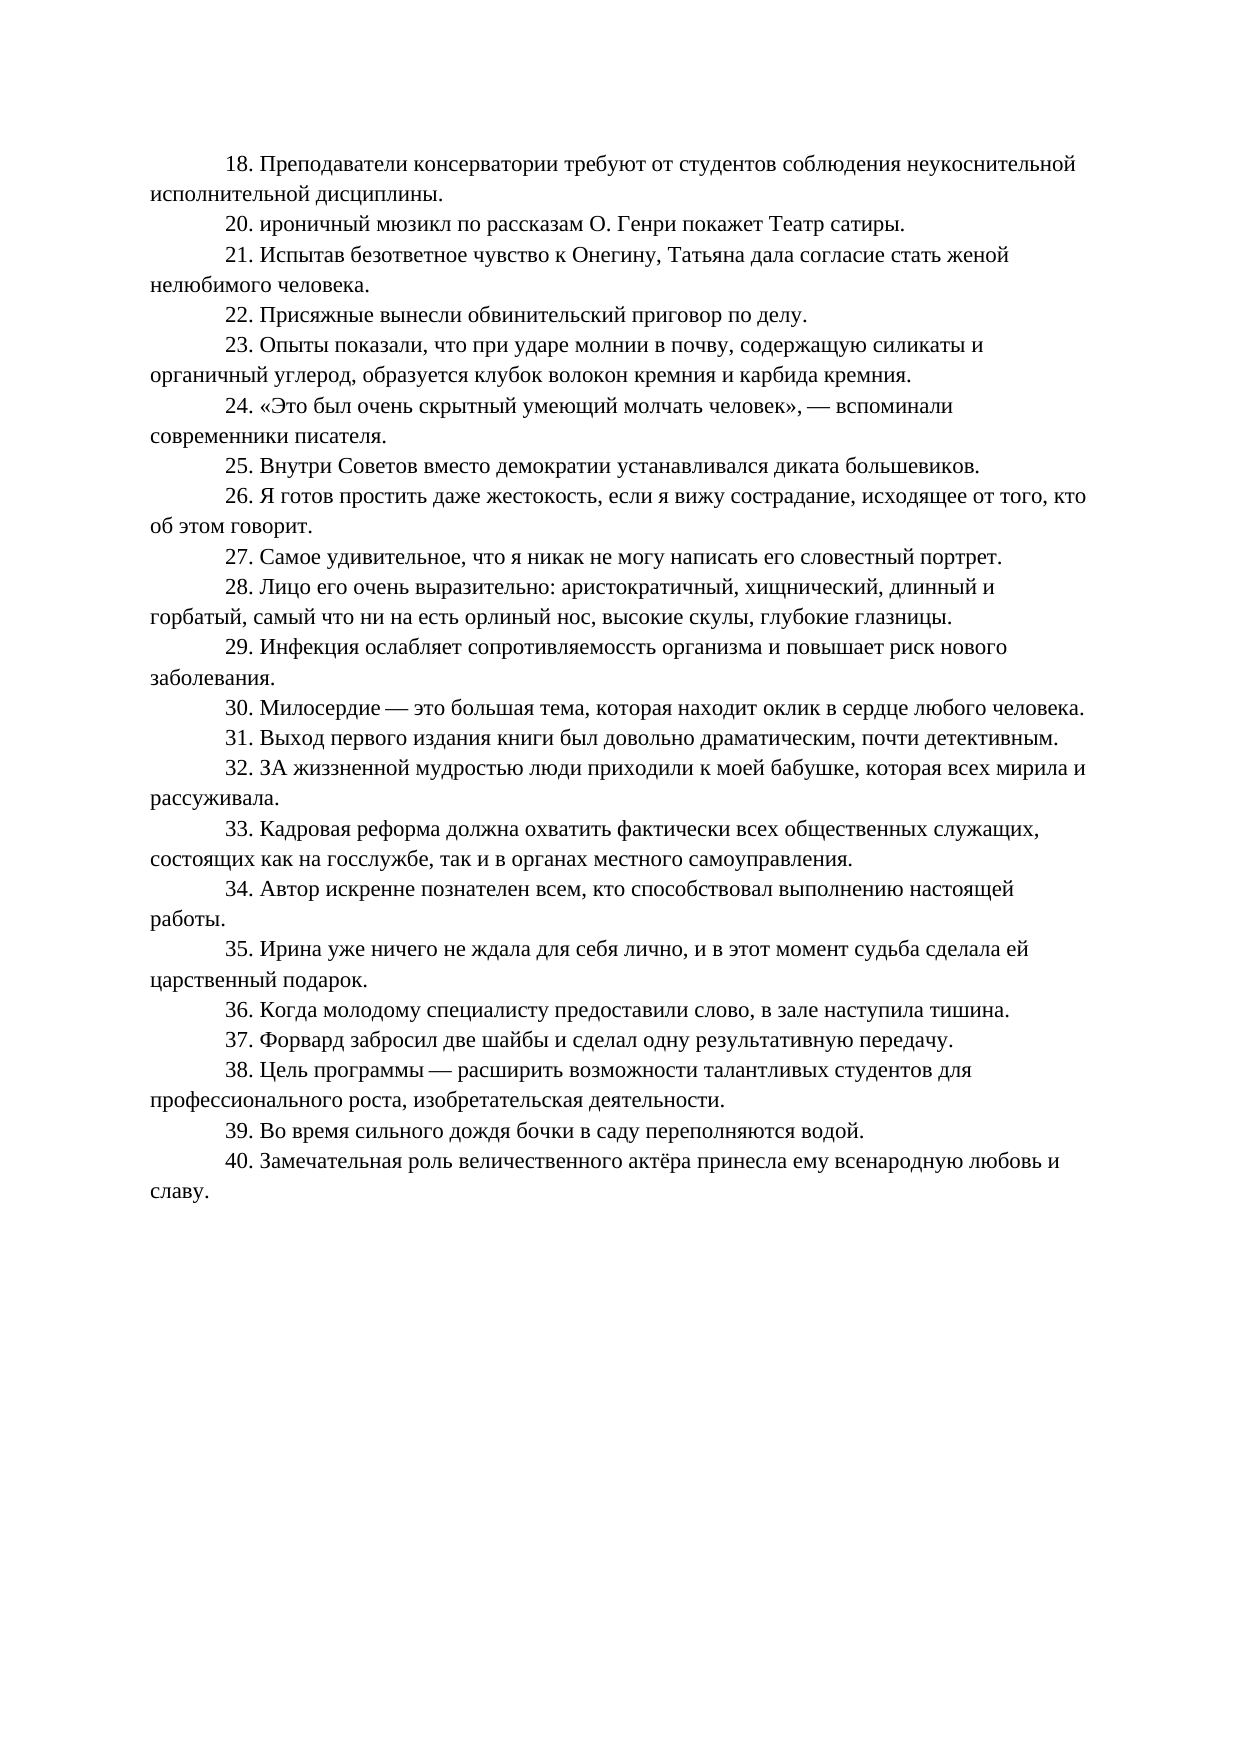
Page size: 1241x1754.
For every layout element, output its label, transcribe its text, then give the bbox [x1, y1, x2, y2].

text 40. Замечательная роль величественного актёра принесла ему всенародную любовь и славу. [150, 1147, 1090, 1203]
text 20. ироничный мюзикл по рассказам О. Генри покажет Театр сатиры. [150, 210, 1090, 237]
text 32. ЗА жиззненной мудростью люди приходили к моей бабушке, которая всех мирила и рассуживала. [150, 754, 1090, 811]
text 30. Милосердие — это большая тема, которая находит оклик в сердце любого человека. [150, 694, 1090, 720]
text 26. Я готов простить даже жестокость, если я вижу сострадание, исходящее от того, кто об этом говорит. [150, 482, 1090, 539]
text 38. Цель программы — расширить возможности талантливых студентов для профессионального роста, изобретательская деятельности. [150, 1056, 1090, 1113]
text 31. Выход первого издания книги был довольно драматическим, почти детективным. [150, 724, 1090, 750]
text 35. Ирина уже ничего не ждала для себя лично, и в этот момент судьба сделала ей царственный подарок. [150, 935, 1090, 992]
text 37. Форвард забросил две шайбы и сделал одну результативную передачу. [150, 1026, 1090, 1052]
text 21. Испытав безответное чувство к Онегину, Татьяна дала согласие стать женой нелюбимого человека. [150, 241, 1090, 297]
text 34. Автор искренне познателен всем, кто способствовал выполнению настоящей работы. [150, 875, 1090, 932]
text 23. Опыты показали, что при ударе молнии в почву, содержащую силикаты и органичный углерод, образуется клубок волокон кремния и карбида кремния. [150, 331, 1090, 388]
text 39. Во время сильного дождя бочки в саду переполняются водой. [150, 1117, 1090, 1143]
text 29. Инфекция ослабляет сопротивляемоссть организма и повышает риск нового заболевания. [150, 633, 1090, 690]
text 25. Внутри Советов вместо демократии устанавливался диката большевиков. [150, 452, 1090, 478]
text 22. Присяжные вынесли обвинительский приговор по делу. [150, 301, 1090, 327]
text 28. Лицо его очень выразительно: аристократичный, хищнический, длинный и горбатый, самый что ни на есть орлиный нос, высокие скулы, глубокие глазницы. [150, 573, 1090, 629]
text 27. Самое удивительное, что я никак не могу написать его словестный портрет. [150, 543, 1090, 569]
text 24. «Это был очень скрытный умеющий молчать человек», — вспоминали современники писателя. [150, 392, 1090, 448]
text 33. Кадровая реформа должна охватить фактически всех общественных служащих, состоящих как на госслужбе, так и в органах местного самоуправления. [150, 814, 1090, 871]
text 18. Преподаватели консерватории требуют от студентов соблюдения неукоснительной исполнительной дисциплины. [150, 150, 1090, 207]
text 36. Когда молодому специалисту предоставили слово, в зале наступила тишина. [150, 996, 1090, 1022]
